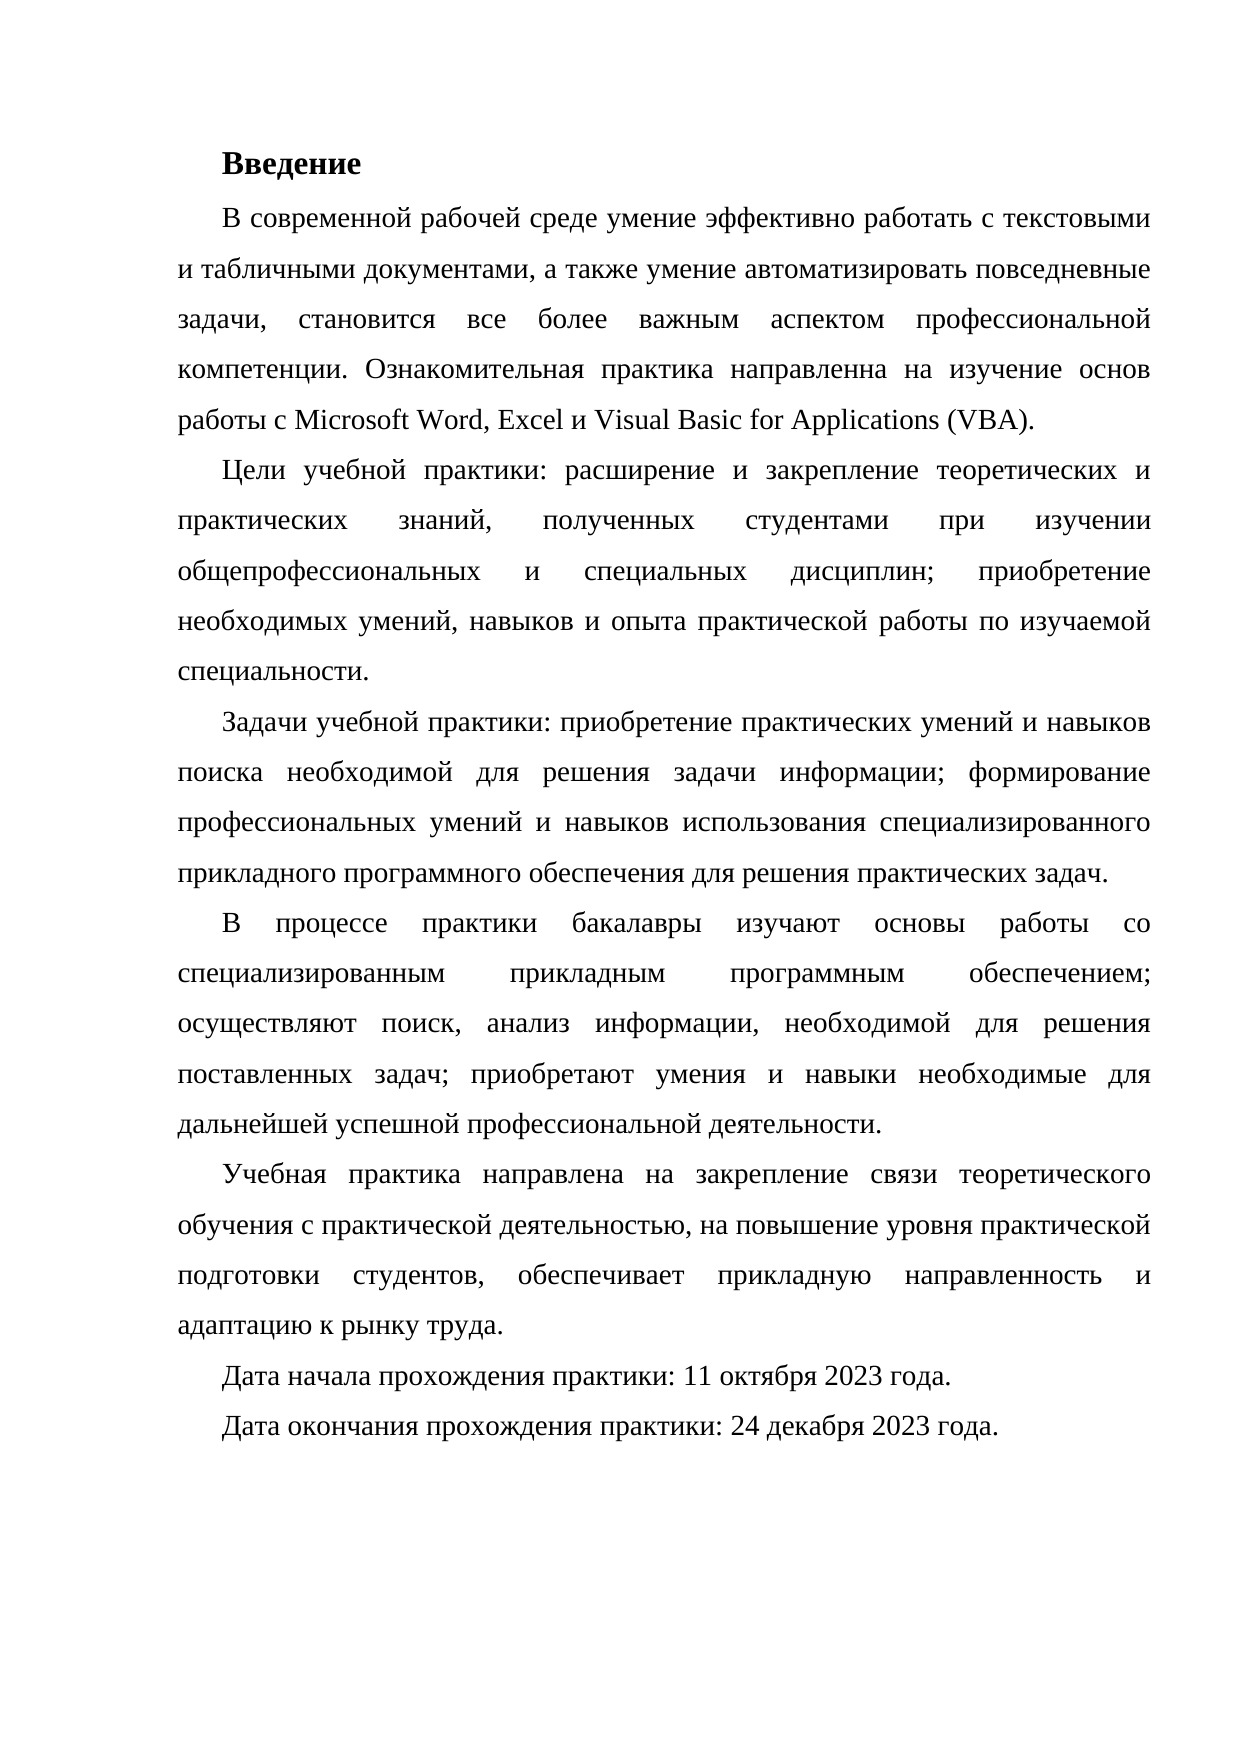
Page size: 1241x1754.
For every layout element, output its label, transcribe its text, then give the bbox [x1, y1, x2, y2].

text Цели учебной практики: расширение и закрепление теоретических и практических знаний, полученных студентами при изучении общепрофессиональных и специальных дисциплин; приобретение необходимых умений, навыков и опыта практической работы по изучаемой специальности. [177, 452, 1152, 687]
text B процессе практики бакалавры изучают основы работы со специализированным прикладным программным обеспечением; осуществляют поиск, анализ информации, необходимой для решения поставленных задач; приобретают умения и навыки необходимые для дальнейшей успешной профессиональной деятельности. [177, 905, 1152, 1140]
text Учебная практика направлена на закрепление связи теоретического обучения с практической деятельностью, на повышение уровня практической подготовки студентов, обеспечивает прикладную направленность и адаптацию к рынку труда. [177, 1157, 1152, 1341]
text В современной рабочей среде умение эффективно работать с текстовыми и табличными документами, а также умение автоматизировать повседневные задачи, становится все более важным аспектом профессиональной компетенции. Ознакомительная практика направленна на изучение основ работы с Microsoft Word, Excel и Visual Basic for Applications (VBA). [177, 201, 1152, 435]
text Задачи учебной практики: приобретение практических умений и навыков поиска необходимой для решения задачи информации; формирование профессиональных умений и навыков использования специализированного прикладного программного обеспечения для решения практических задач. [177, 704, 1152, 888]
subtitle Введение [177, 143, 1152, 181]
text Дата начала прохождения практики: 11 октября 2023 года. [177, 1358, 1152, 1391]
text Дата окончания прохождения практики: 24 декабря 2023 года. [177, 1408, 1152, 1442]
